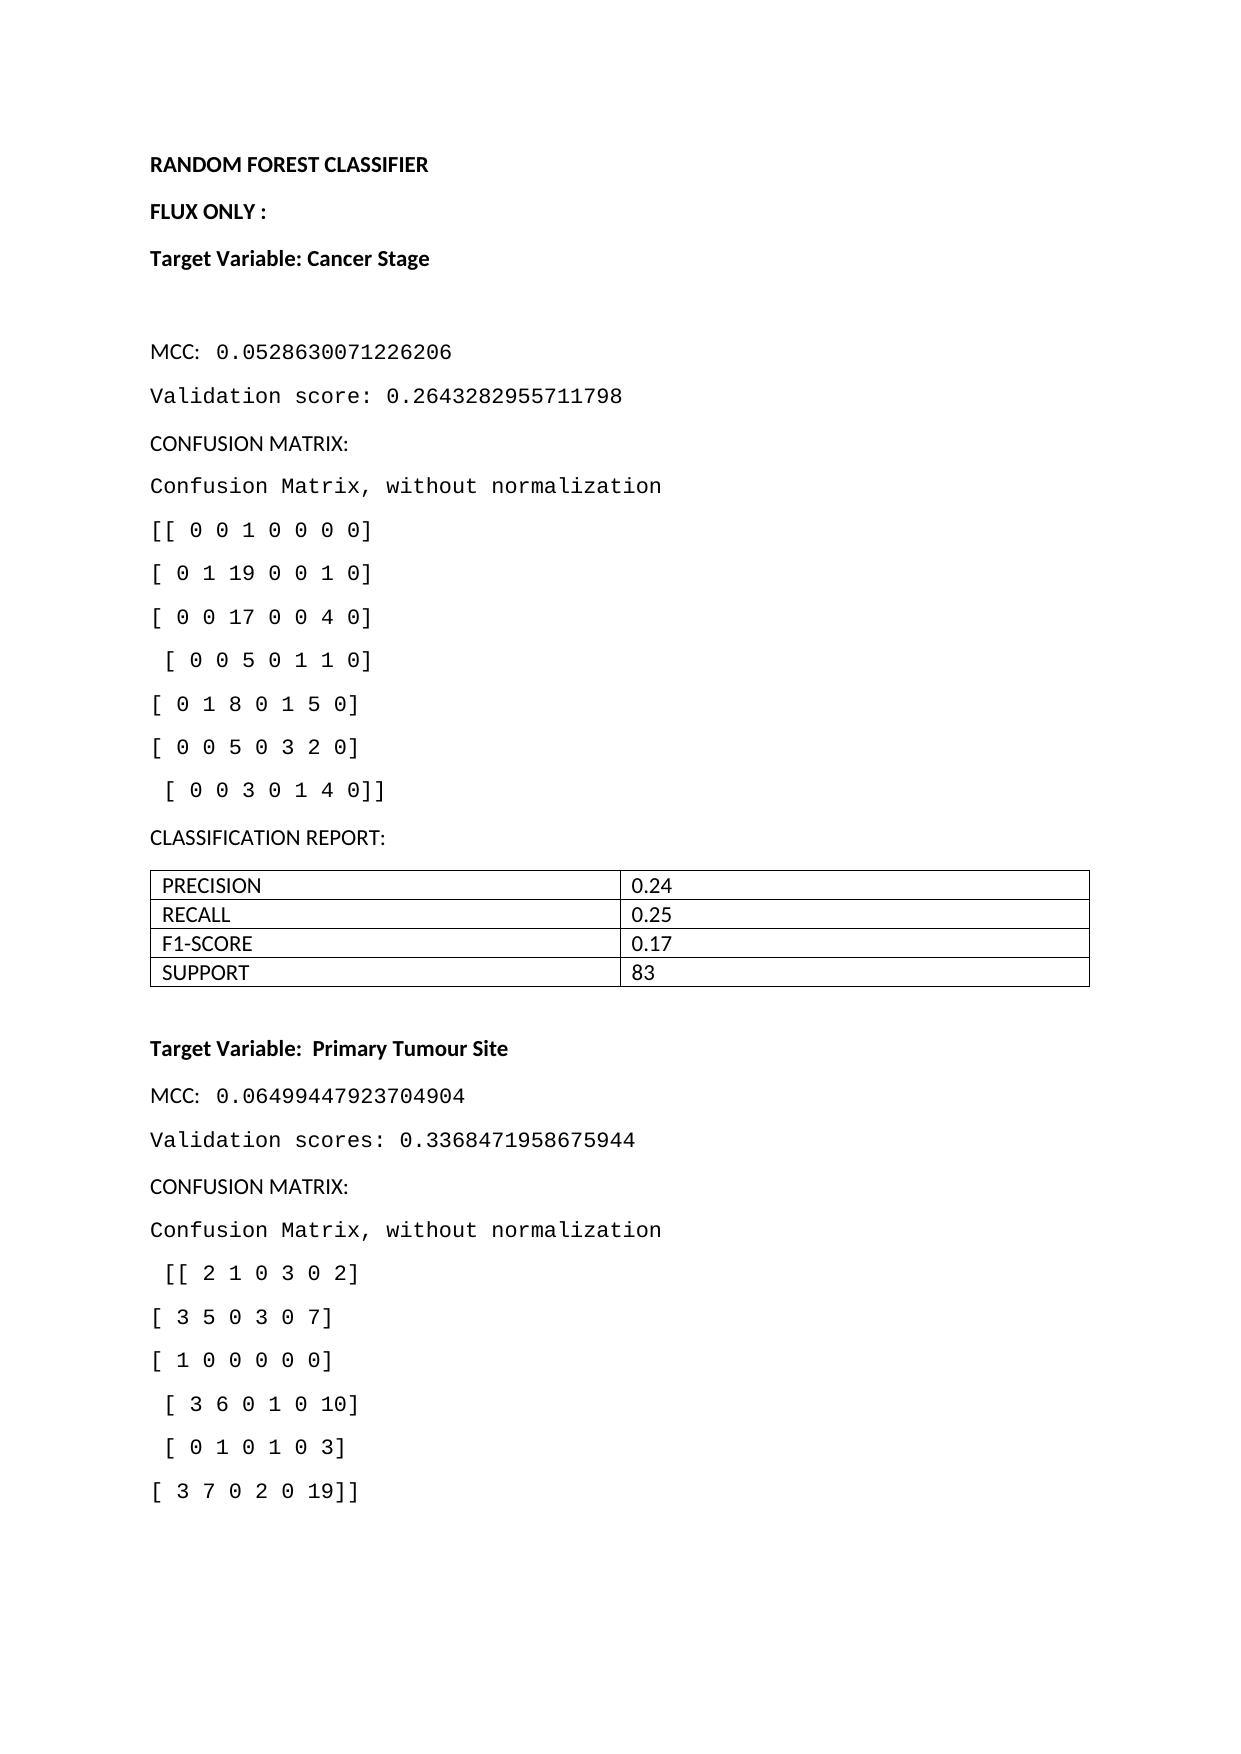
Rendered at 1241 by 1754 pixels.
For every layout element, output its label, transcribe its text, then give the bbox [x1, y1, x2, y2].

text CONFUSION MATRIX: [150, 1172, 1090, 1200]
text [ 0 0 3 0 1 4 0]] [150, 780, 1090, 804]
table_cell 83 [621, 958, 1089, 986]
table_cell SUPPORT [151, 958, 620, 986]
table_header 0.24 [621, 871, 1089, 899]
text MCC: 0.0528630071226206 [150, 337, 1090, 366]
table_cell RECALL [151, 900, 620, 928]
text FLUX ONLY : [150, 197, 1090, 225]
text CLASSIFICATION REPORT: [150, 823, 1090, 851]
text Confusion Matrix, without normalization [150, 476, 1090, 500]
table_cell 0.25 [621, 900, 1089, 928]
text CONFUSION MATRIX: [150, 429, 1090, 457]
table_cell F1-SCORE [151, 929, 620, 957]
text Validation score: 0.2643282955711798 [150, 385, 1090, 410]
text Target Variable: Cancer Stage [150, 244, 1090, 272]
text RANDOM FOREST CLASSIFIER [150, 150, 1090, 178]
text [ 3 7 0 2 0 19]] [150, 1480, 1090, 1504]
text [[ 2 1 0 3 0 2] [150, 1263, 1090, 1287]
text [ 3 5 0 3 0 7] [150, 1306, 1090, 1331]
text [ 0 1 8 0 1 5 0] [150, 693, 1090, 718]
text MCC: 0.06499447923704904 [150, 1081, 1090, 1110]
table_cell 0.17 [621, 929, 1089, 957]
text Validation scores: 0.3368471958675944 [150, 1129, 1090, 1154]
text [[ 0 0 1 0 0 0 0] [150, 519, 1090, 544]
text Target Variable: Primary Tumour Site [150, 1034, 1090, 1062]
text [ 3 6 0 1 0 10] [150, 1393, 1090, 1418]
text [ 0 0 5 0 3 2 0] [150, 736, 1090, 761]
text [ 0 0 17 0 0 4 0] [150, 606, 1090, 631]
text [ 0 0 5 0 1 1 0] [150, 649, 1090, 674]
text [ 0 1 0 1 0 3] [150, 1436, 1090, 1461]
table_header PRECISION [151, 871, 620, 899]
text [ 0 1 19 0 0 1 0] [150, 562, 1090, 587]
text [ 1 0 0 0 0 0] [150, 1349, 1090, 1374]
text Confusion Matrix, without normalization [150, 1219, 1090, 1244]
